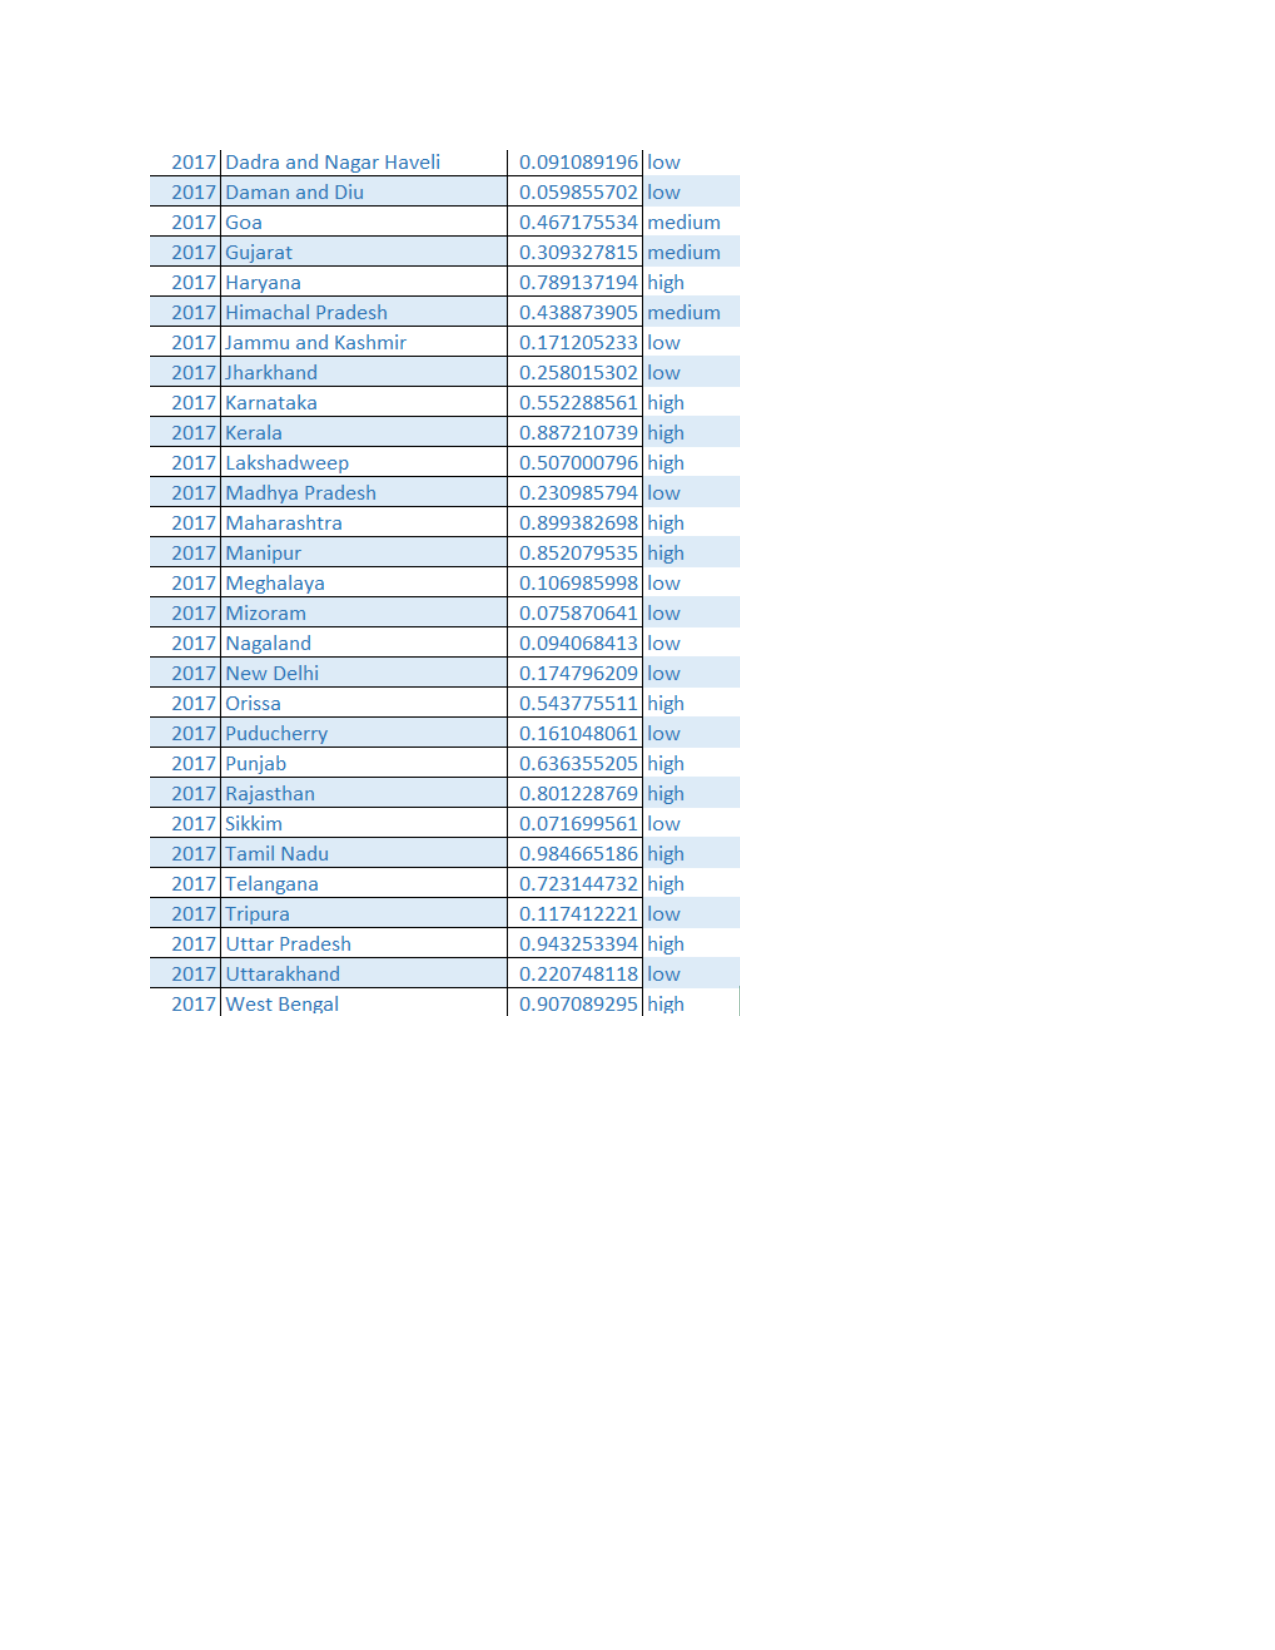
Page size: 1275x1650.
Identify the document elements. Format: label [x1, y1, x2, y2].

picture [150, 150, 740, 1016]
